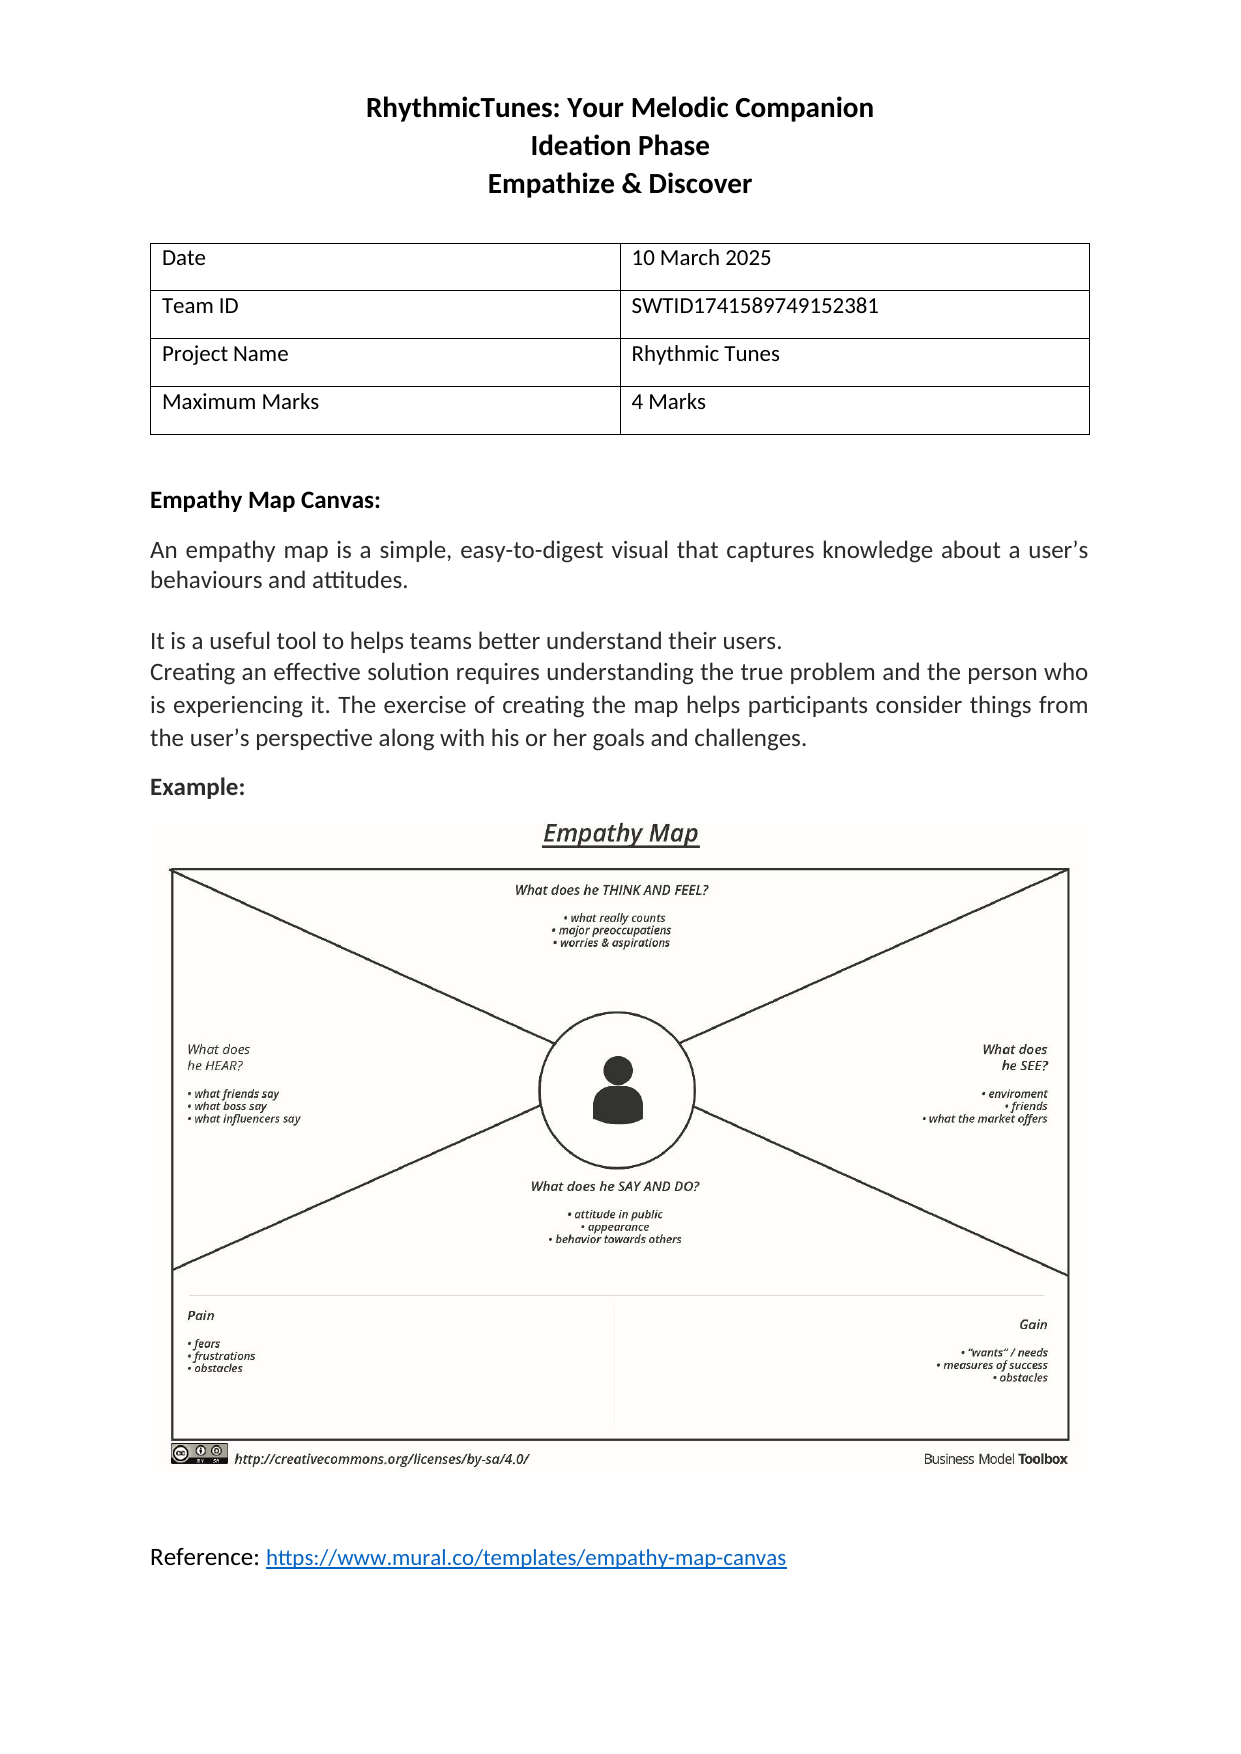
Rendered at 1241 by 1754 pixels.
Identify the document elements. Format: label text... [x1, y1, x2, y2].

text Creating an effective solution requires understanding the true problem and the person who is experiencing it. The exercise of creating the map helps participants consider things from the user’s perspective along with his or her goals and challenges. [150, 656, 1090, 752]
table_cell 4 Marks [621, 387, 1089, 434]
table_header 10 March 2025 [621, 244, 1089, 290]
table_cell Rhythmic Tunes [621, 339, 1089, 386]
table_header Date [151, 244, 620, 290]
text Reference: https://www.mural.co/templates/empathy-map-canvas [150, 1541, 1090, 1572]
text RhythmicTunes: Your Melodic Companion [150, 89, 1090, 124]
text It is a useful tool to helps teams better understand their users. [150, 625, 1090, 656]
text Ideation Phase [150, 127, 1090, 163]
text Example: [150, 771, 1090, 802]
text Empathize & Discover [150, 166, 1090, 201]
text An empathy map is a simple, easy-to-digest visual that captures knowledge about a user’s behaviours and attitudes. [150, 534, 1090, 595]
table_cell Project Name [151, 339, 620, 386]
table_cell Team ID [151, 291, 620, 338]
table_cell SWTID1741589749152381 [621, 291, 1089, 338]
text Empathy Map Canvas: [150, 484, 1090, 515]
picture [150, 821, 1091, 1473]
table_cell Maximum Marks [151, 387, 620, 434]
